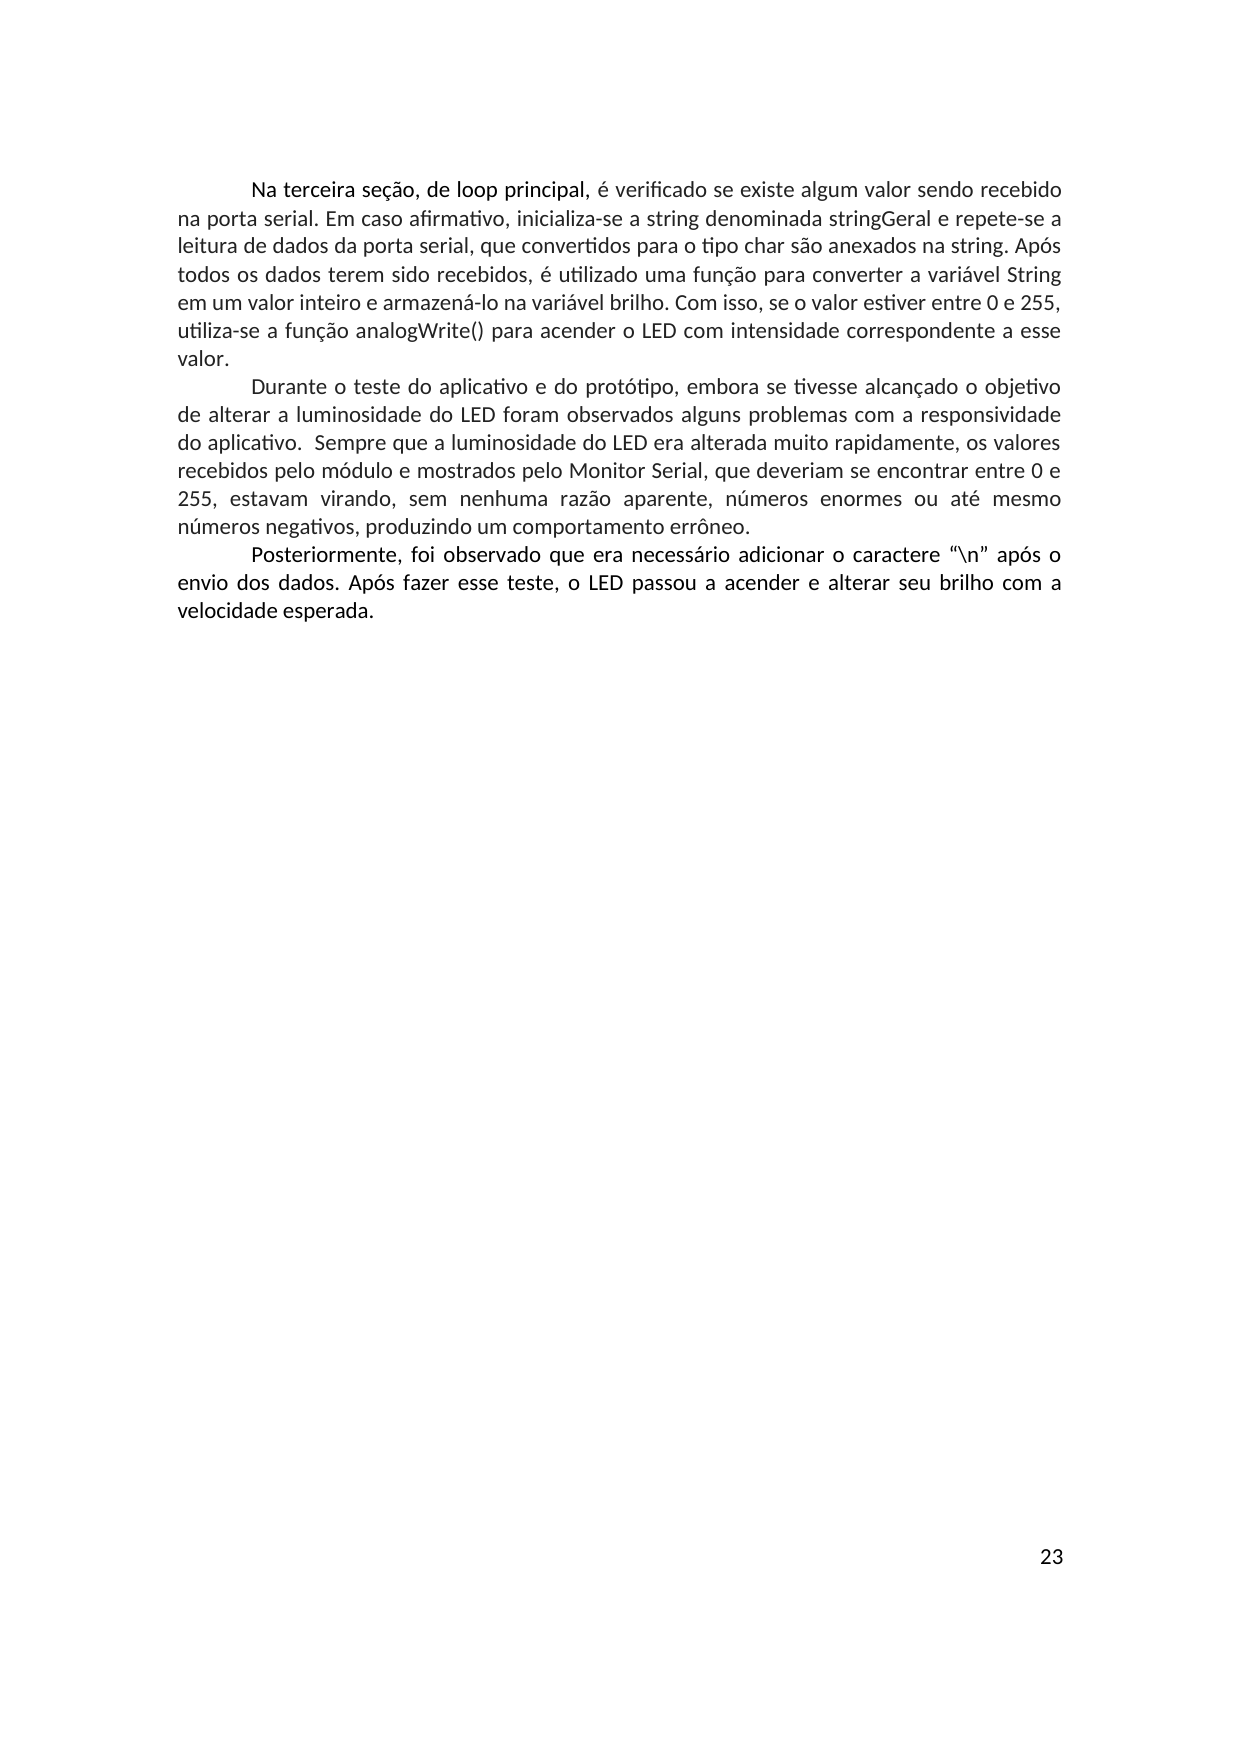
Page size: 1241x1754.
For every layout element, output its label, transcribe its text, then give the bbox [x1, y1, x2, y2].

text Durante o teste do aplicativo e do protótipo, embora se tivesse alcançado o objetivo de alterar a luminosidade do LED foram observados alguns problemas com a responsividade do aplicativo. Sempre que a luminosidade do LED era alterada muito rapidamente, os valores recebidos pelo módulo e mostrados pelo Monitor Serial, que deveriam se encontrar entre 0 e 255, estavam virando, sem nenhuma razão aparente, números enormes ou até mesmo números negativos, produzindo um comportamento errôneo. [177, 372, 1063, 540]
text Posteriormente, foi observado que era necessário adicionar o caractere “\n” após o envio dos dados. Após fazer esse teste, o LED passou a acender e alterar seu brilho com a velocidade esperada. [177, 540, 1063, 624]
list Na terceira seção, de loop principal, é verificado se existe algum valor sendo recebido na porta serial. Em caso afirmativo, inicializa-se a string denominada stringGeral e repete-se a leitura de dados da porta serial, que convertidos para o tipo char são anexados na string. Após todos os dados terem sido recebidos, é utilizado uma função para converter a variável String em um valor inteiro e armazená-lo na variável brilho. Com isso, se o valor estiver entre 0 e 255, utiliza-se a função analogWrite() para acender o LED com intensidade correspondente a esse valor. [177, 176, 1063, 372]
